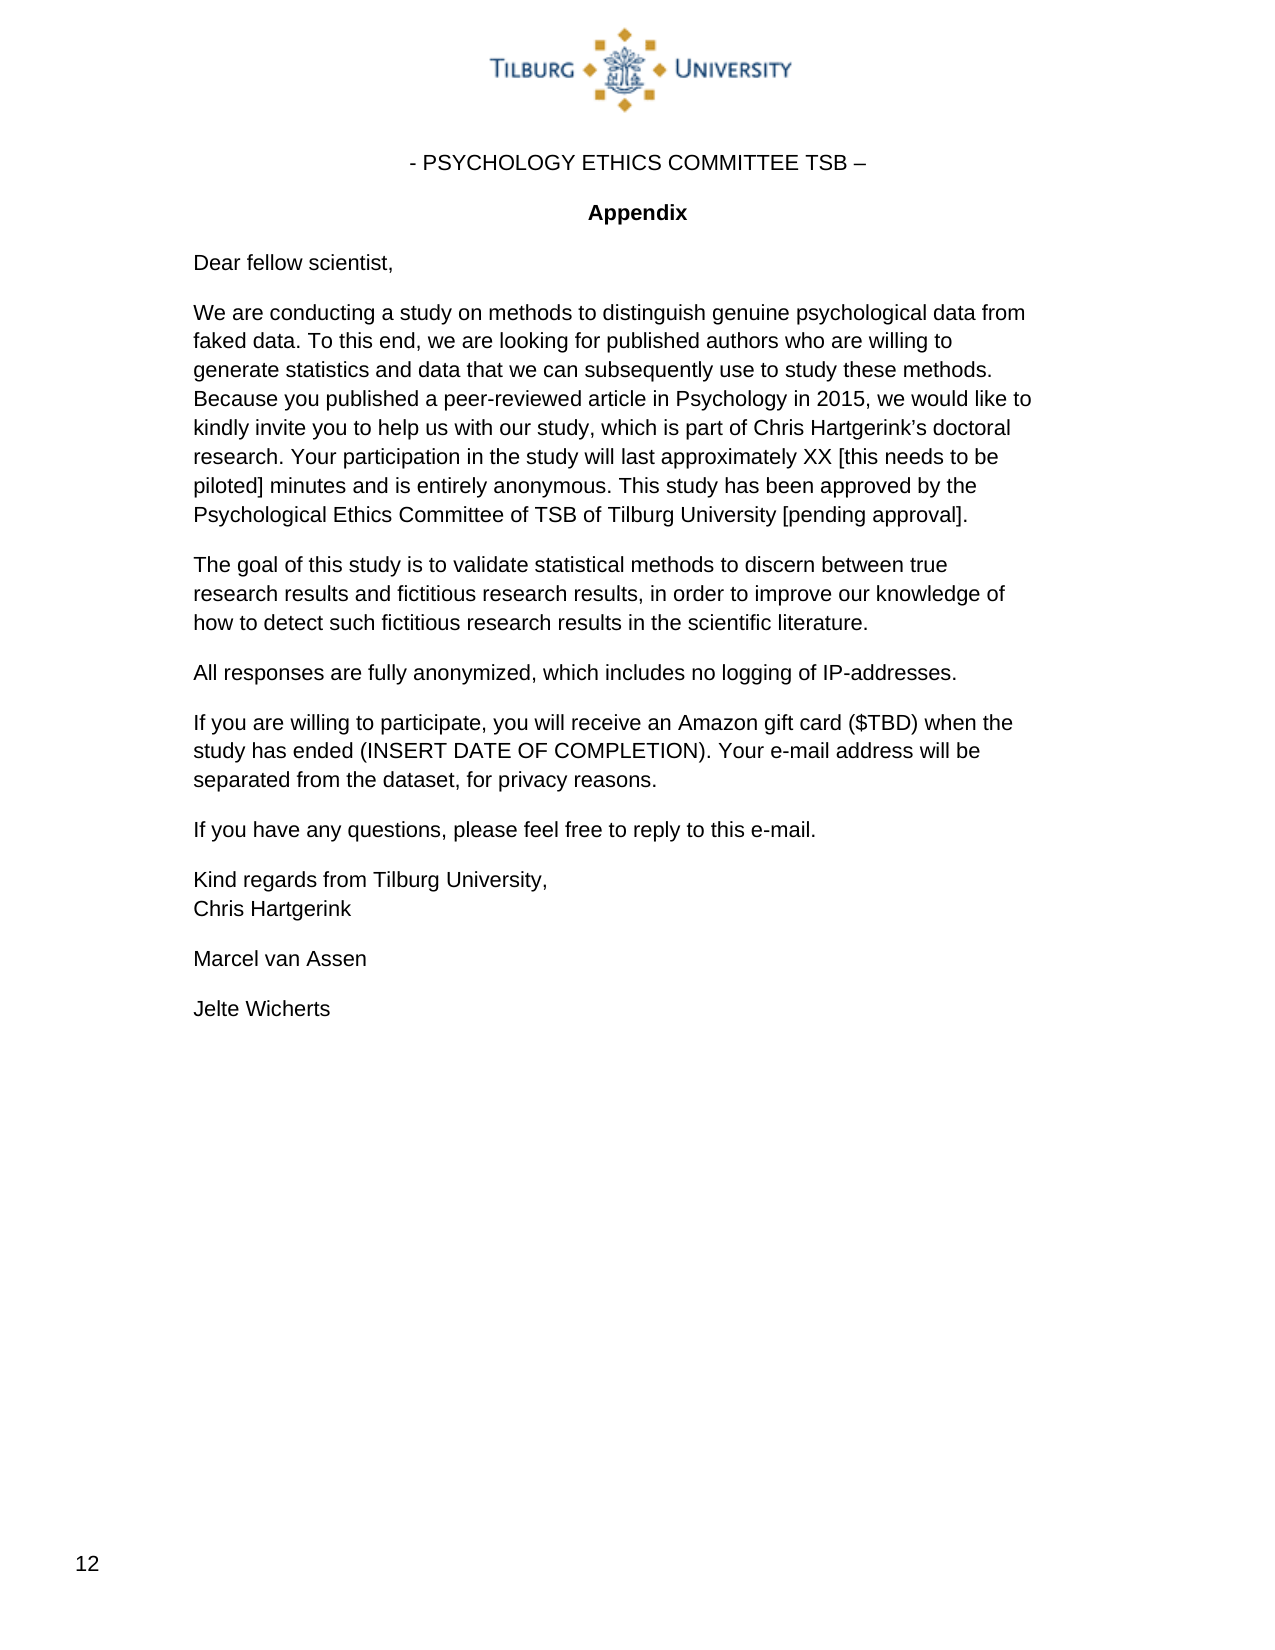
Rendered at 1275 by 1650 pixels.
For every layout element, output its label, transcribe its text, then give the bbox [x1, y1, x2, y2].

text We are conducting a study on methods to distinguish genuine psychological data from faked data. To this end, we are looking for published authors who are willing to generate statistics and data that we can subsequently use to study these methods. Because you published a peer-reviewed article in Psychology in 2015, we would like to kindly invite you to help us with our study, which is part of Chris Hartgerink’s doctoral research. Your participation in the study will last approximately XX [this needs to be piloted] minutes and is entirely anonymous. This study has been approved by the Psychological Ethics Committee of TSB of Tilburg University [pending approval]. [193, 299, 1035, 527]
text Appendix [75, 200, 1200, 225]
text The goal of this study is to validate statistical methods to discern between true research results and fictitious research results, in order to improve our knowledge of how to detect such fictitious research results in the scientific literature. [193, 552, 1035, 635]
text Marcel van Assen [193, 946, 1035, 971]
text If you are willing to participate, you will receive an Amazon gift card ($TBD) when the study has ended (INSERT DATE OF COMPLETION). Your e-mail address will be separated from the dataset, for privacy reasons. [193, 709, 1035, 792]
text Kind regards from Tilburg University, Chris Hartgerink [193, 867, 1035, 921]
text All responses are fully anonymized, which includes no logging of IP-addresses. [193, 659, 1035, 685]
text Dear fellow scientist, [193, 249, 1035, 275]
text If you have any questions, please feel free to reply to this e-mail. [193, 817, 1035, 842]
picture [489, 4, 793, 130]
text Jelte Wicherts [193, 995, 1035, 1021]
